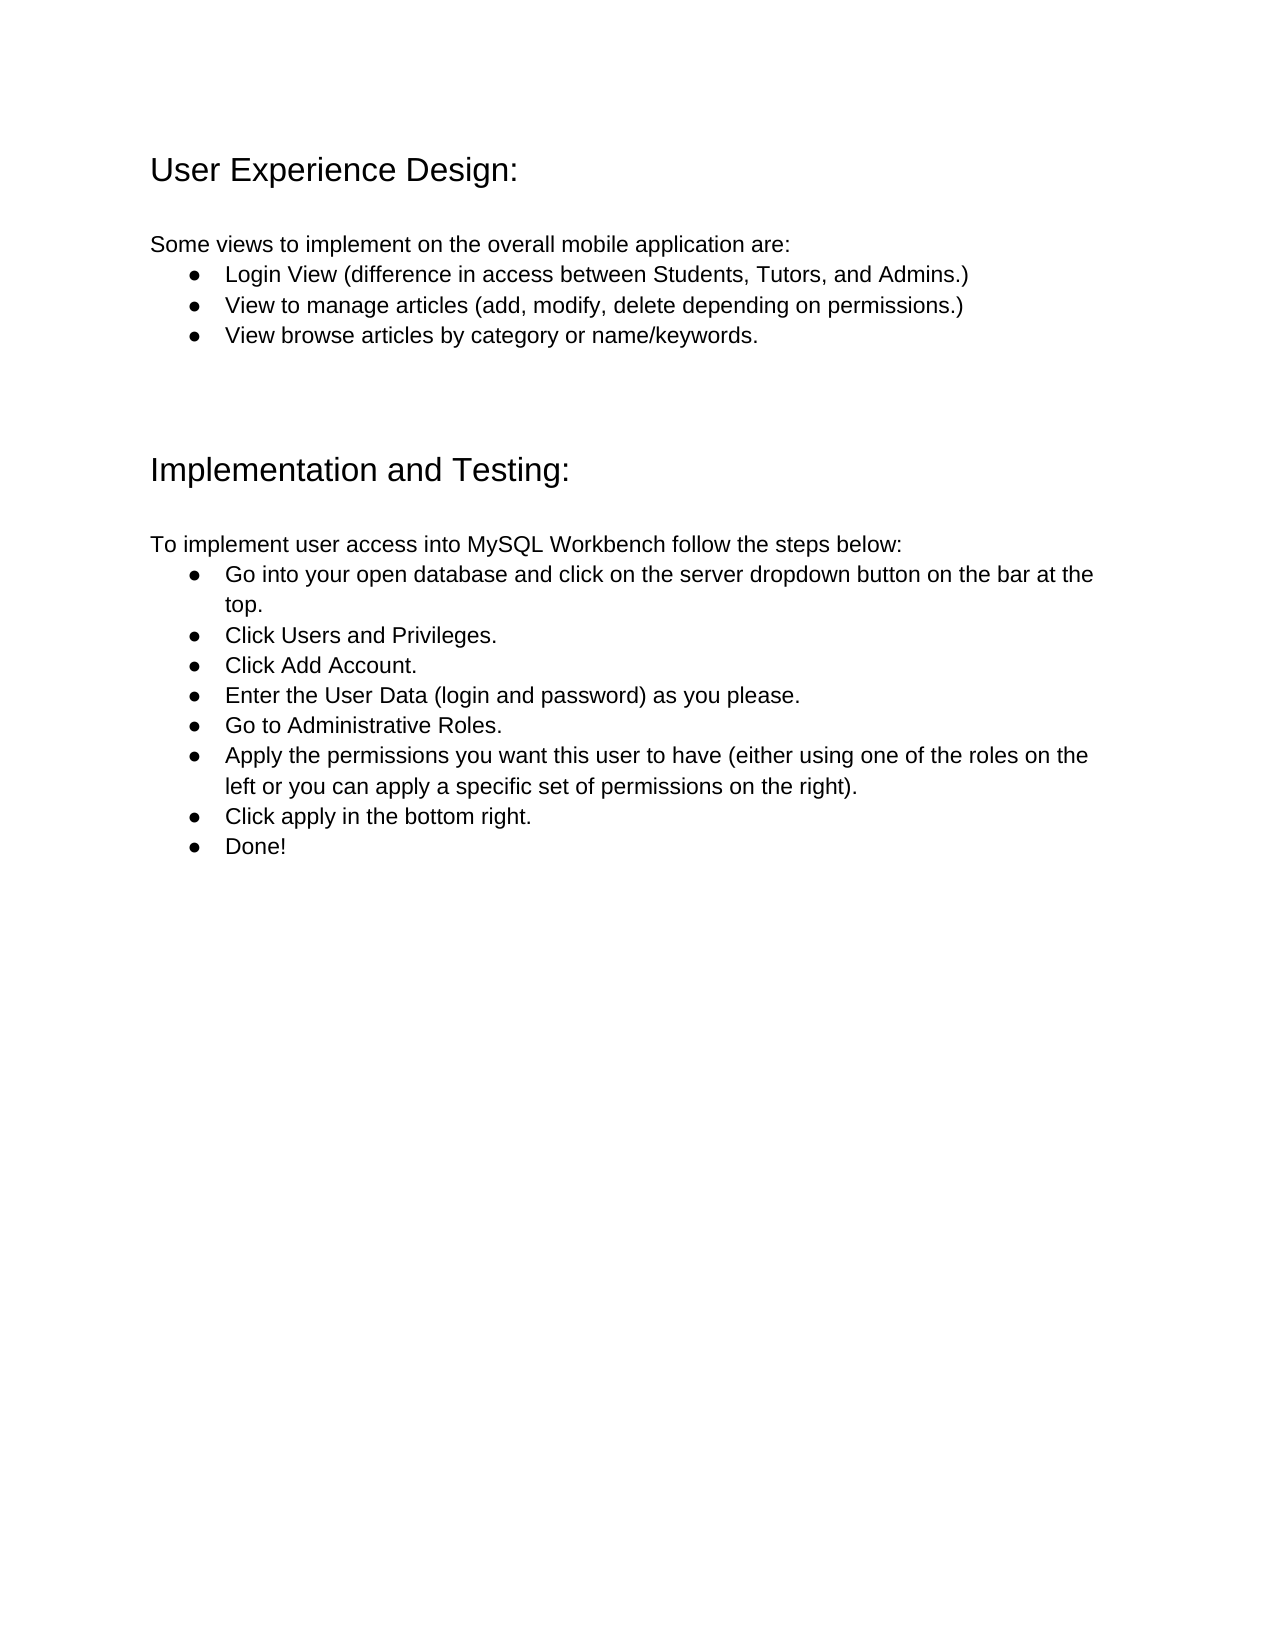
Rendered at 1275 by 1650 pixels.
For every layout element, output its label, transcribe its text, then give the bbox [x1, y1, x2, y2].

list Click Users and Privileges. [187, 622, 1125, 648]
list Go to Administrative Roles. [187, 712, 1125, 739]
list Enter the User Data (login and password) as you please. [187, 682, 1125, 708]
list Click apply in the bottom right. [187, 803, 1125, 829]
list Done! [187, 833, 1125, 859]
list View to manage articles (add, modify, delete depending on permissions.) [187, 292, 1125, 318]
list Login View (difference in access between Students, Tutors, and Admins.) [187, 261, 1125, 288]
list Click Add Account. [187, 652, 1125, 678]
text To implement user access into MySQL Workbench follow the steps below: [150, 531, 1125, 557]
subtitle Implementation and Testing: [150, 450, 1125, 488]
text Some views to implement on the overall mobile application are: [150, 201, 1125, 257]
subtitle User Experience Design: [150, 150, 1125, 188]
list Go into your open database and click on the server dropdown button on the bar at the top. [187, 561, 1125, 618]
list Apply the permissions you want this user to have (either using one of the roles on the left or you can apply a specific set of permissions on the right). [187, 742, 1125, 799]
list View browse articles by category or name/keywords. [187, 322, 1125, 348]
